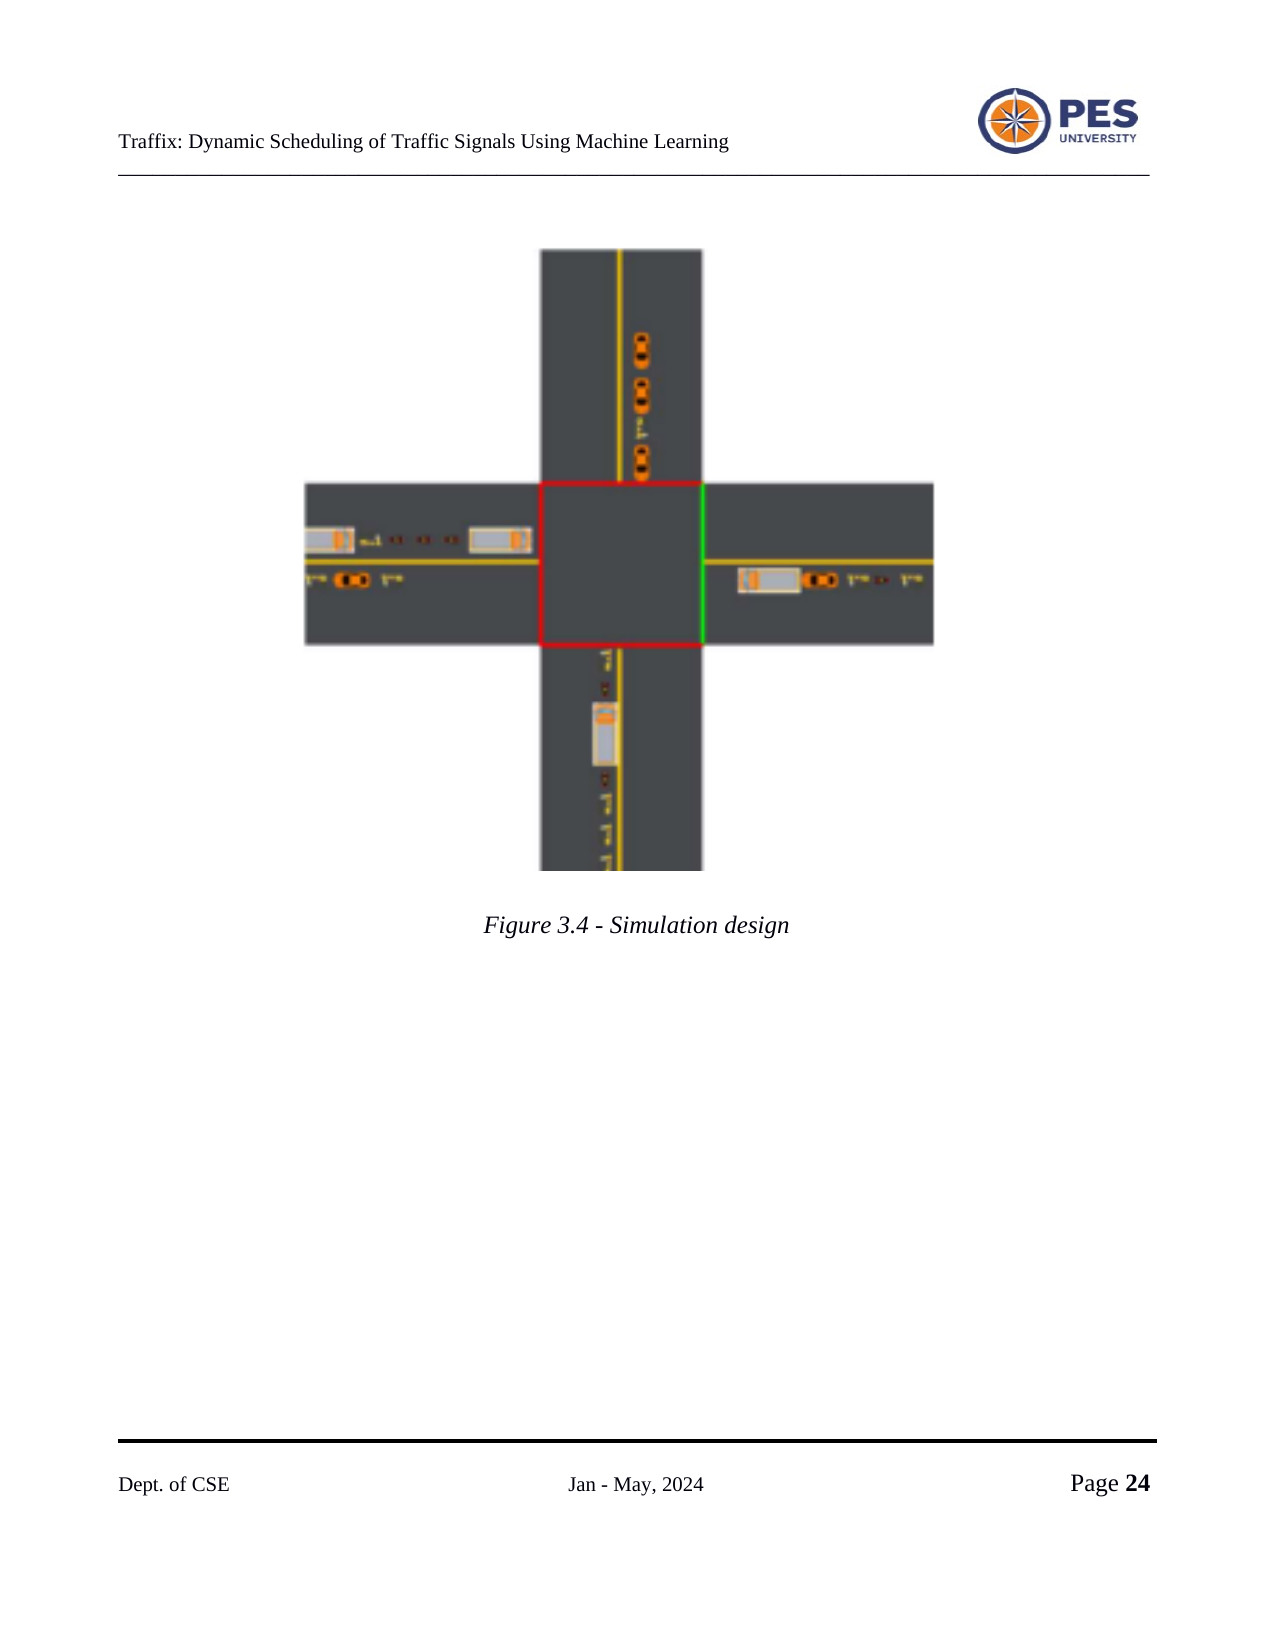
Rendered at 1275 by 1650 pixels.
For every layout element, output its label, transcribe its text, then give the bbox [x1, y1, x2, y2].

picture [182, 205, 1093, 871]
picture [976, 85, 1148, 157]
text Figure 3.4 - Simulation design [118, 910, 1157, 939]
